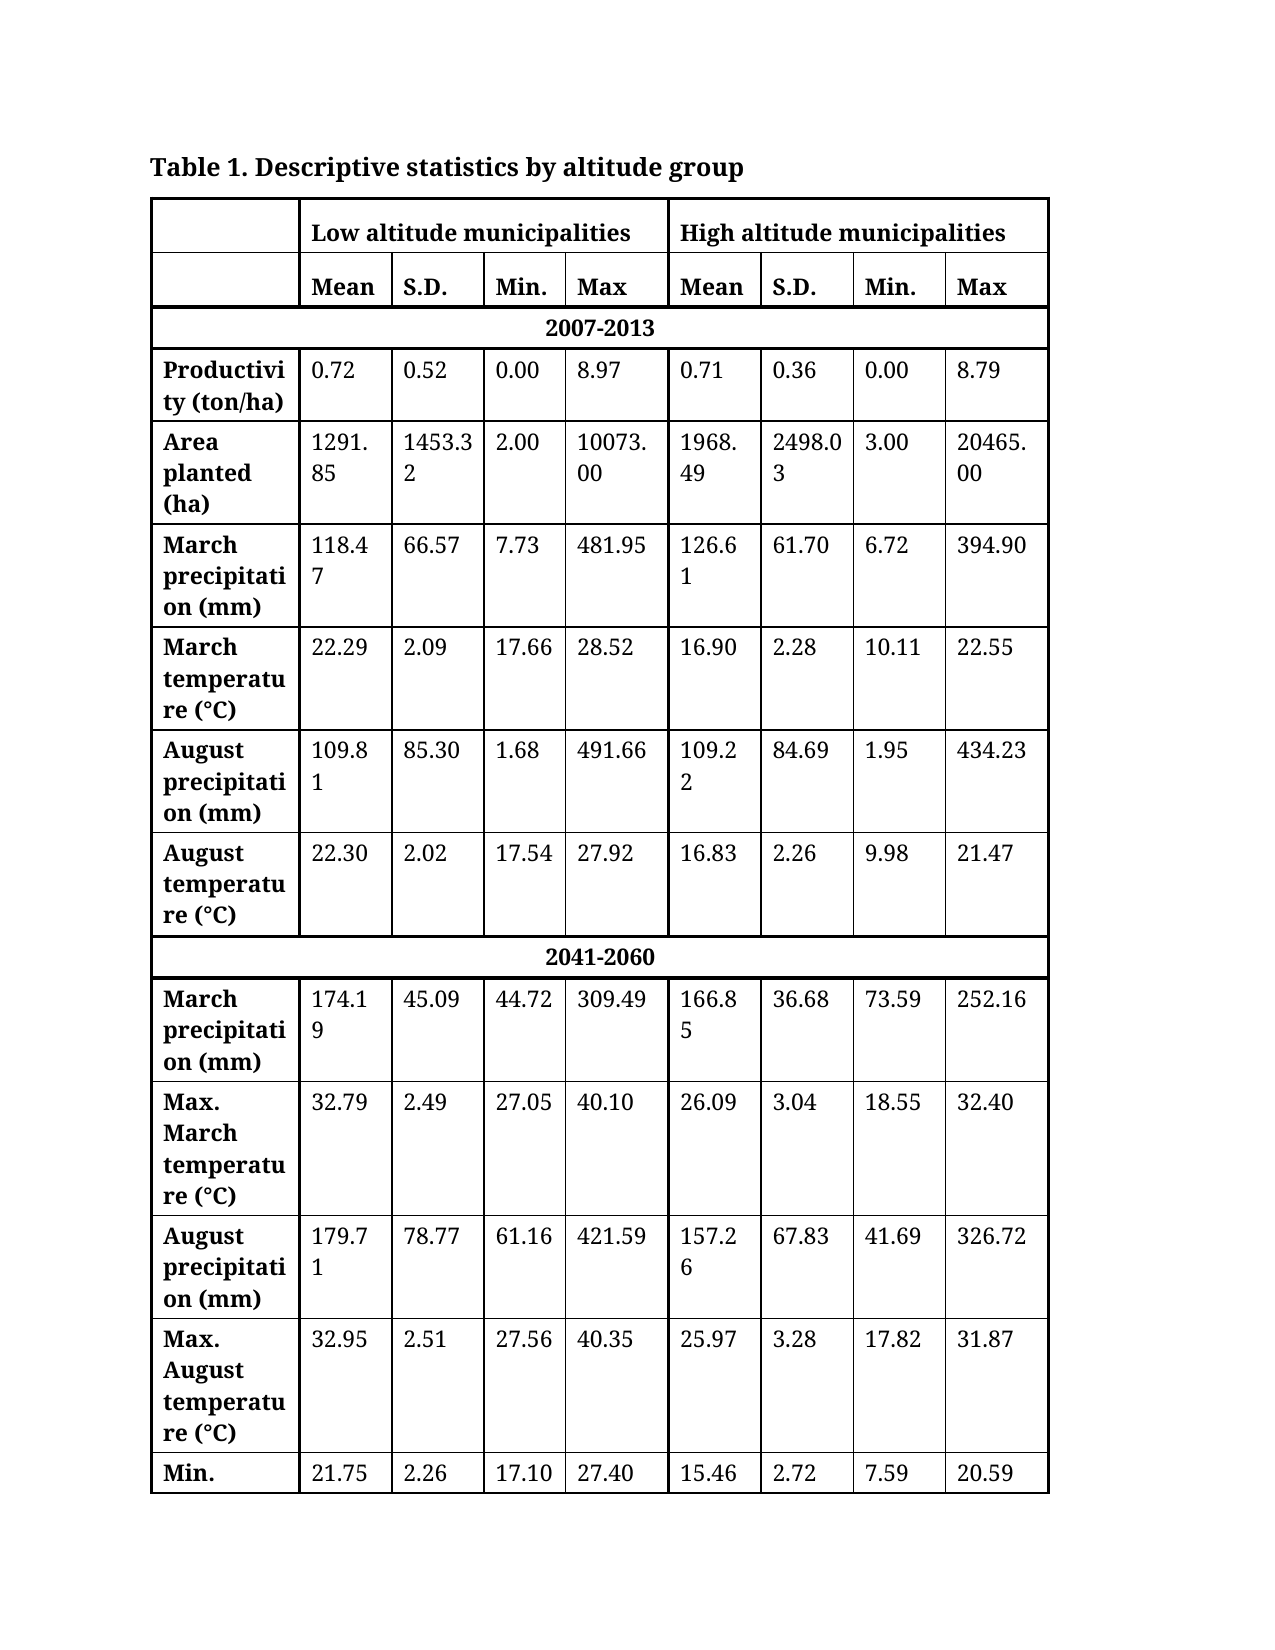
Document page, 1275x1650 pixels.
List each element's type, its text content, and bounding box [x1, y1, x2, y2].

table_cell 9.98 [854, 833, 945, 934]
table_cell 84.69 [762, 731, 853, 832]
table_cell 1453.32 [393, 422, 483, 523]
table_cell 2.51 [393, 1319, 483, 1452]
table_cell August precipitation (mm) [153, 731, 298, 832]
table_cell Min. [854, 253, 945, 305]
table_cell 21.47 [946, 833, 1047, 934]
table_cell March precipitation (mm) [153, 525, 298, 626]
table_cell Min. [485, 253, 565, 305]
table_cell 7.59 [854, 1453, 945, 1492]
table_cell 394.90 [946, 525, 1047, 626]
table_cell 66.57 [393, 525, 483, 626]
table_cell 0.52 [393, 350, 483, 420]
table_cell 2.49 [393, 1082, 483, 1215]
table_cell 326.72 [946, 1216, 1047, 1318]
table_cell 166.85 [670, 980, 760, 1081]
table_cell 0.00 [485, 350, 565, 420]
table_header Low altitude municipalities [301, 200, 667, 252]
table_cell Max [946, 253, 1047, 305]
table_cell 27.56 [485, 1319, 565, 1452]
table_cell 309.49 [566, 980, 667, 1081]
table_cell 27.05 [485, 1082, 565, 1215]
table_cell 109.22 [670, 731, 760, 832]
table_cell August temperature (°C) [153, 833, 298, 934]
table_cell 32.95 [301, 1319, 391, 1452]
table_cell 1.95 [854, 731, 945, 832]
table_cell 1.68 [485, 731, 565, 832]
table_cell 41.69 [854, 1216, 945, 1318]
table_header High altitude municipalities [670, 200, 1047, 252]
table_cell 481.95 [566, 525, 667, 626]
table_cell 3.04 [762, 1082, 853, 1215]
table_cell 1291.85 [301, 422, 391, 523]
table_cell 17.82 [854, 1319, 945, 1452]
table_cell 109.81 [301, 731, 391, 832]
table_cell 25.97 [670, 1319, 760, 1452]
table_cell 0.72 [301, 350, 391, 420]
table_cell 174.19 [301, 980, 391, 1081]
table_cell 16.90 [670, 628, 760, 729]
table_cell 40.35 [566, 1319, 667, 1452]
table_cell Mean [301, 253, 391, 305]
table_cell 8.97 [566, 350, 667, 420]
table_cell Productivity (ton/ha) [153, 350, 298, 420]
table_cell Max [566, 253, 667, 305]
table_cell 31.87 [946, 1319, 1047, 1452]
table_cell 3.28 [762, 1319, 853, 1452]
table_cell 21.75 [301, 1453, 391, 1492]
table_cell 22.29 [301, 628, 391, 729]
table_cell 17.54 [485, 833, 565, 934]
table_cell 22.30 [301, 833, 391, 934]
table_cell 61.70 [762, 525, 853, 626]
table_cell March temperature (°C) [153, 628, 298, 729]
table_cell 2.26 [762, 833, 853, 934]
table_cell 10.11 [854, 628, 945, 729]
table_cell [153, 1453, 298, 1492]
table_cell 17.66 [485, 628, 565, 729]
table_cell 1968.49 [670, 422, 760, 523]
table_cell 36.68 [762, 980, 853, 1081]
table_cell Mean [670, 253, 760, 305]
table_cell 8.79 [946, 350, 1047, 420]
table_cell [153, 253, 298, 305]
table_cell 85.30 [393, 731, 483, 832]
table_cell Area planted (ha) [153, 422, 298, 523]
table_cell 434.23 [946, 731, 1047, 832]
table_cell 20465.00 [946, 422, 1047, 523]
table_cell 32.40 [946, 1082, 1047, 1215]
table_cell 0.36 [762, 350, 853, 420]
table_cell 44.72 [485, 980, 565, 1081]
table_cell 27.92 [566, 833, 667, 934]
table_cell 32.79 [301, 1082, 391, 1215]
table_cell 2007-2013 [153, 309, 1047, 347]
table_cell 61.16 [485, 1216, 565, 1318]
table_cell 17.10 [485, 1453, 565, 1492]
table_cell 252.16 [946, 980, 1047, 1081]
table_cell August precipitation (mm) [153, 1216, 298, 1318]
table_cell S.D. [393, 253, 483, 305]
table_cell 73.59 [854, 980, 945, 1081]
table_cell 40.10 [566, 1082, 667, 1215]
table_cell 179.71 [301, 1216, 391, 1318]
table_cell 2041-2060 [153, 938, 1047, 976]
table_cell 10073.00 [566, 422, 667, 523]
table_cell 7.73 [485, 525, 565, 626]
table_cell 126.61 [670, 525, 760, 626]
table_cell 2.28 [762, 628, 853, 729]
table_cell 157.26 [670, 1216, 760, 1318]
table_cell Max. August temperature (°C) [153, 1319, 298, 1452]
table_cell S.D. [762, 253, 853, 305]
table_cell 67.83 [762, 1216, 853, 1318]
table_cell 2.26 [393, 1453, 483, 1492]
table_cell 28.52 [566, 628, 667, 729]
table_cell 118.47 [301, 525, 391, 626]
table_cell 421.59 [566, 1216, 667, 1318]
table_cell March precipitation (mm) [153, 980, 298, 1081]
table_cell 2.00 [485, 422, 565, 523]
table_cell 15.46 [670, 1453, 760, 1492]
table_cell 27.40 [566, 1453, 667, 1492]
table_cell 2498.03 [762, 422, 853, 523]
table_cell 2.02 [393, 833, 483, 934]
table_cell 0.71 [670, 350, 760, 420]
table_cell 491.66 [566, 731, 667, 832]
table_cell 22.55 [946, 628, 1047, 729]
table_cell 45.09 [393, 980, 483, 1081]
table_cell 26.09 [670, 1082, 760, 1215]
table_header [153, 200, 298, 252]
table_cell Max. March temperature (°C) [153, 1082, 298, 1215]
table_cell 0.00 [854, 350, 945, 420]
table_cell 3.00 [854, 422, 945, 523]
text Table 1. Descriptive statistics by altitude group [150, 150, 1125, 184]
table_cell 18.55 [854, 1082, 945, 1215]
table_cell 20.59 [946, 1453, 1047, 1492]
table_cell 6.72 [854, 525, 945, 626]
table_cell 2.72 [762, 1453, 853, 1492]
table_cell 2.09 [393, 628, 483, 729]
table_cell 16.83 [670, 833, 760, 934]
table_cell 78.77 [393, 1216, 483, 1318]
